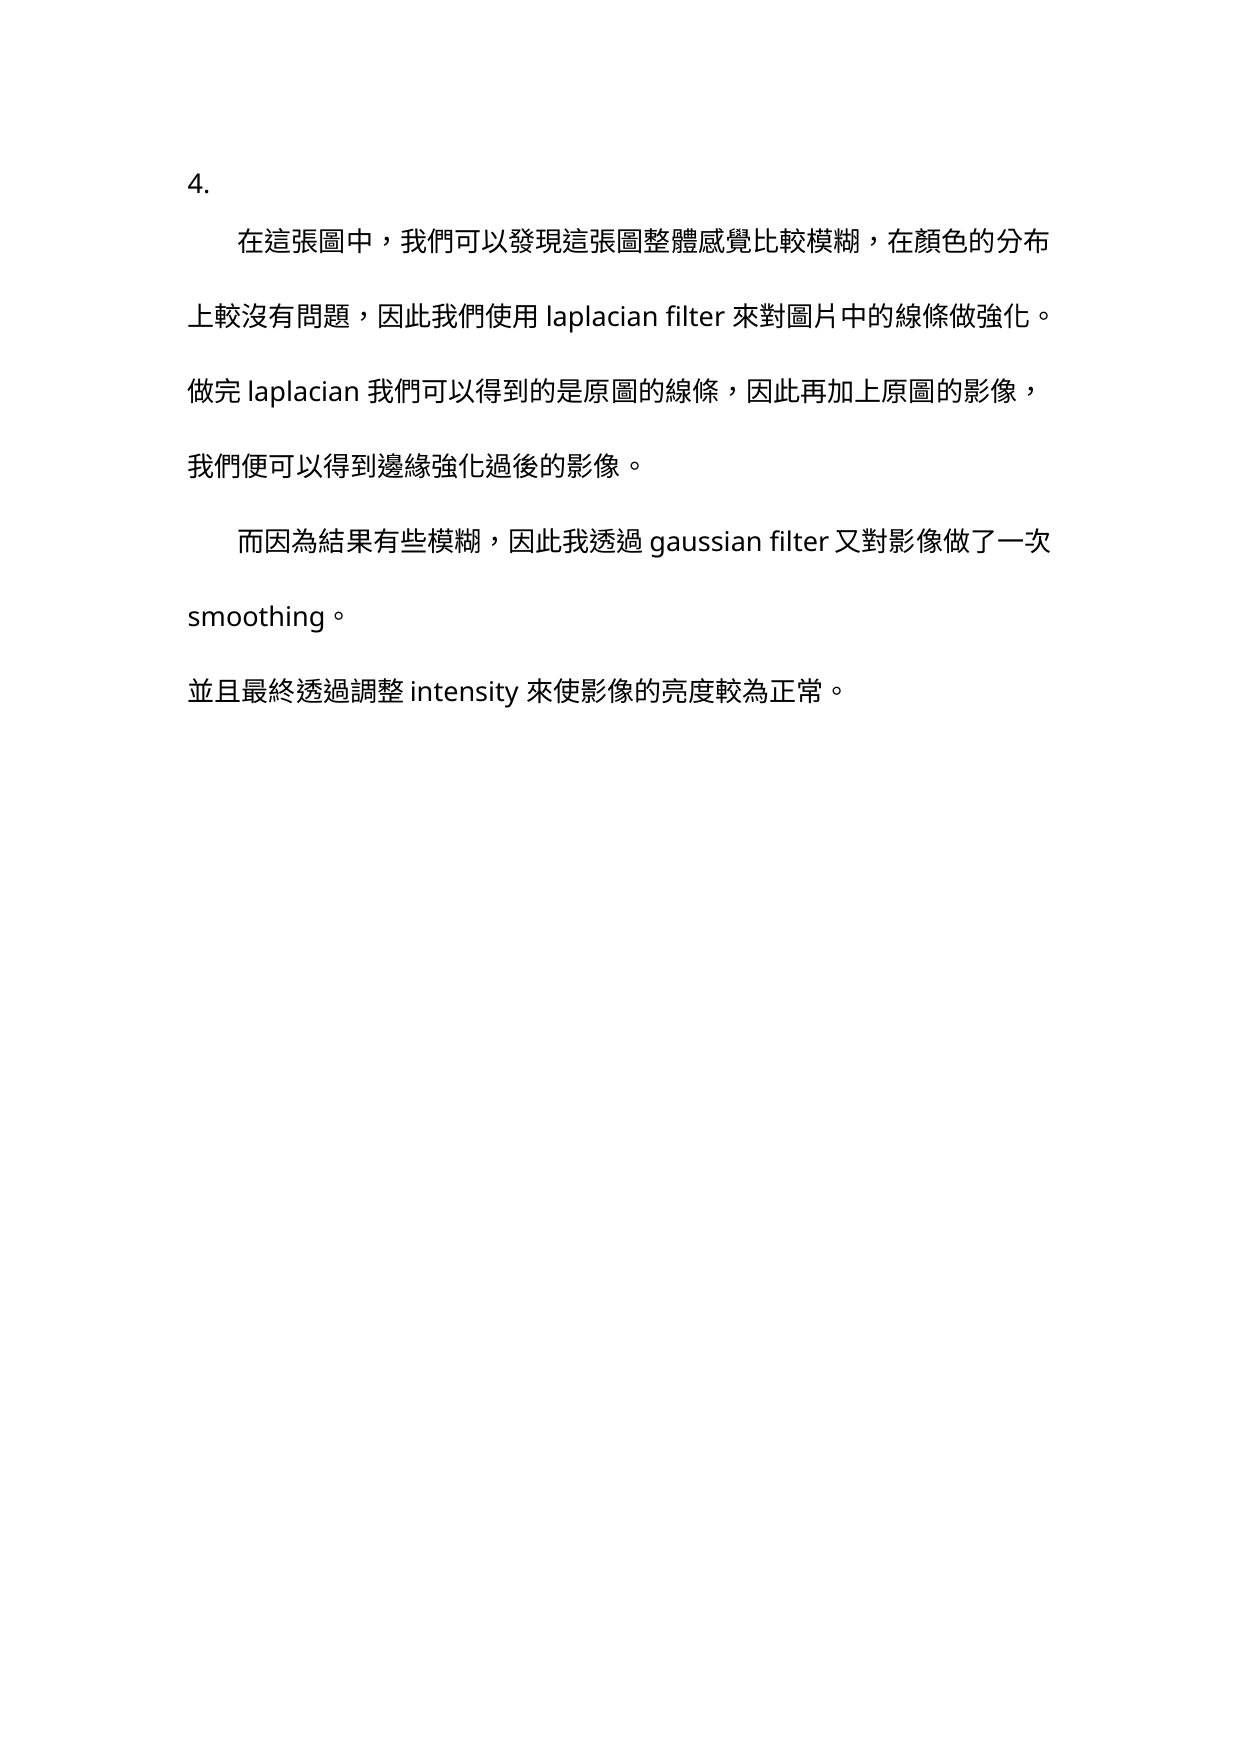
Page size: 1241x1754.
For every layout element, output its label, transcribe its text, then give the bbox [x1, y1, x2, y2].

text 並且最終透過調整intensity 來使影像的亮度較為正常。 [187, 652, 1053, 727]
text 在這張圖中，我們可以發現這張圖整體感覺比較模糊，在顏色的分布上較沒有問題，因此我們使用 laplacian filter 來對圖片中的線條做強化。做完laplacian 我們可以得到的是原圖的線條，因此再加上原圖的影像，我們便可以得到邊緣強化過後的影像。 [187, 202, 1053, 502]
text 而因為結果有些模糊，因此我透過gaussian filter又對影像做了一次smoothing。 [187, 502, 1053, 652]
text 4. [187, 164, 1053, 202]
